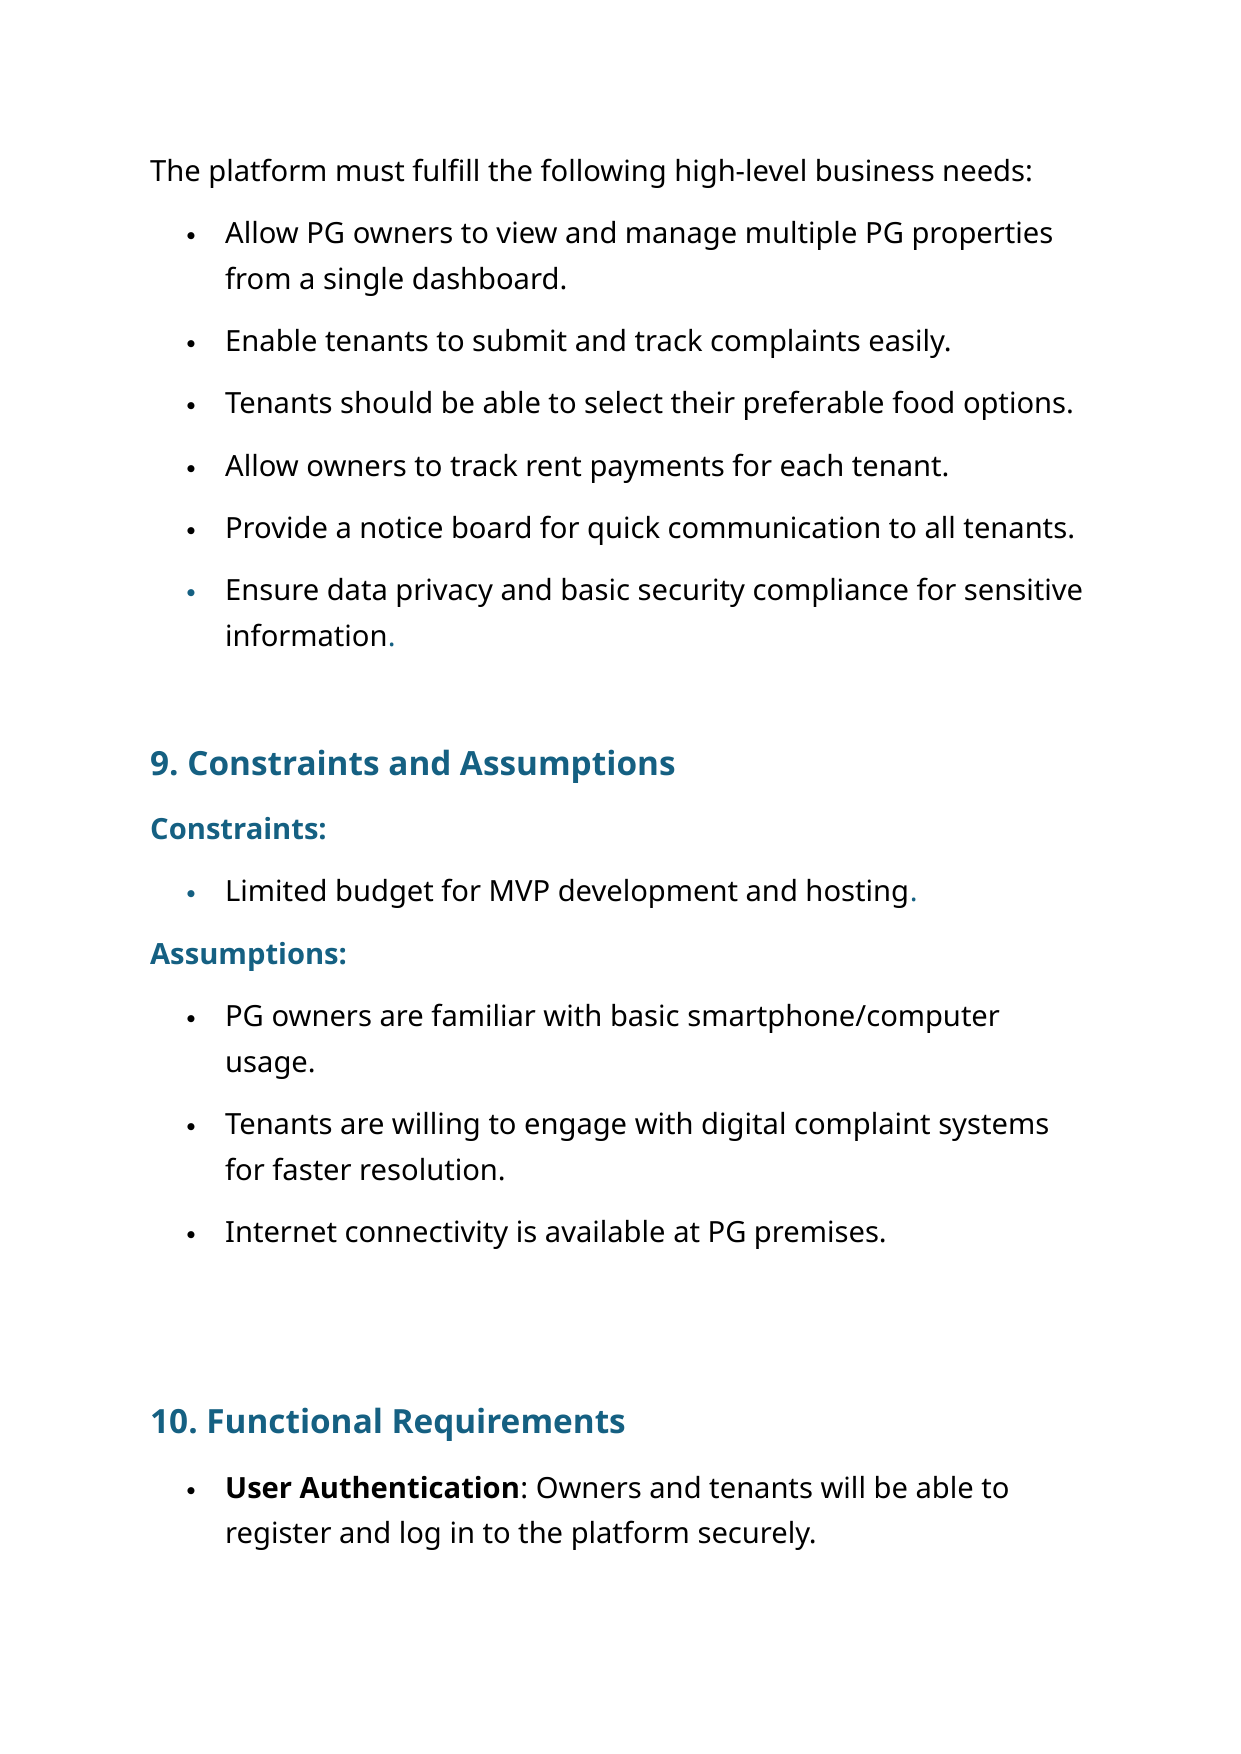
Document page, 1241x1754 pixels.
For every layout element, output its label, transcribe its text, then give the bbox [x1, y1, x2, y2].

list Tenants should be able to select their preferable food options. [187, 382, 1090, 422]
list User Authentication: Owners and tenants will be able to register and log in to the platform securely. [187, 1467, 1090, 1552]
list Limited budget for MVP development and hosting. [187, 871, 1090, 910]
list Allow PG owners to view and manage multiple PG properties from a single dashboard. [187, 212, 1090, 298]
text Constraints: [150, 808, 1090, 848]
list Allow owners to track rent payments for each tenant. [187, 445, 1090, 484]
text The platform must fulfill the following high-level business needs: [150, 150, 1090, 190]
text 9. Constraints and Assumptions [150, 739, 1090, 785]
list Tenants are willing to engage with digital complaint systems for faster resolution. [187, 1103, 1090, 1188]
text Assumptions: [150, 933, 1090, 973]
list Enable tenants to submit and track complaints easily. [187, 320, 1090, 360]
list Internet connectivity is available at PG premises. [187, 1211, 1090, 1251]
text 10. Functional Requirements [150, 1398, 1090, 1443]
list Provide a notice board for quick communication to all tenants. [187, 507, 1090, 547]
list Ensure data privacy and basic security compliance for sensitive information. [187, 569, 1090, 655]
list PG owners are familiar with basic smartphone/computer usage. [187, 995, 1090, 1081]
